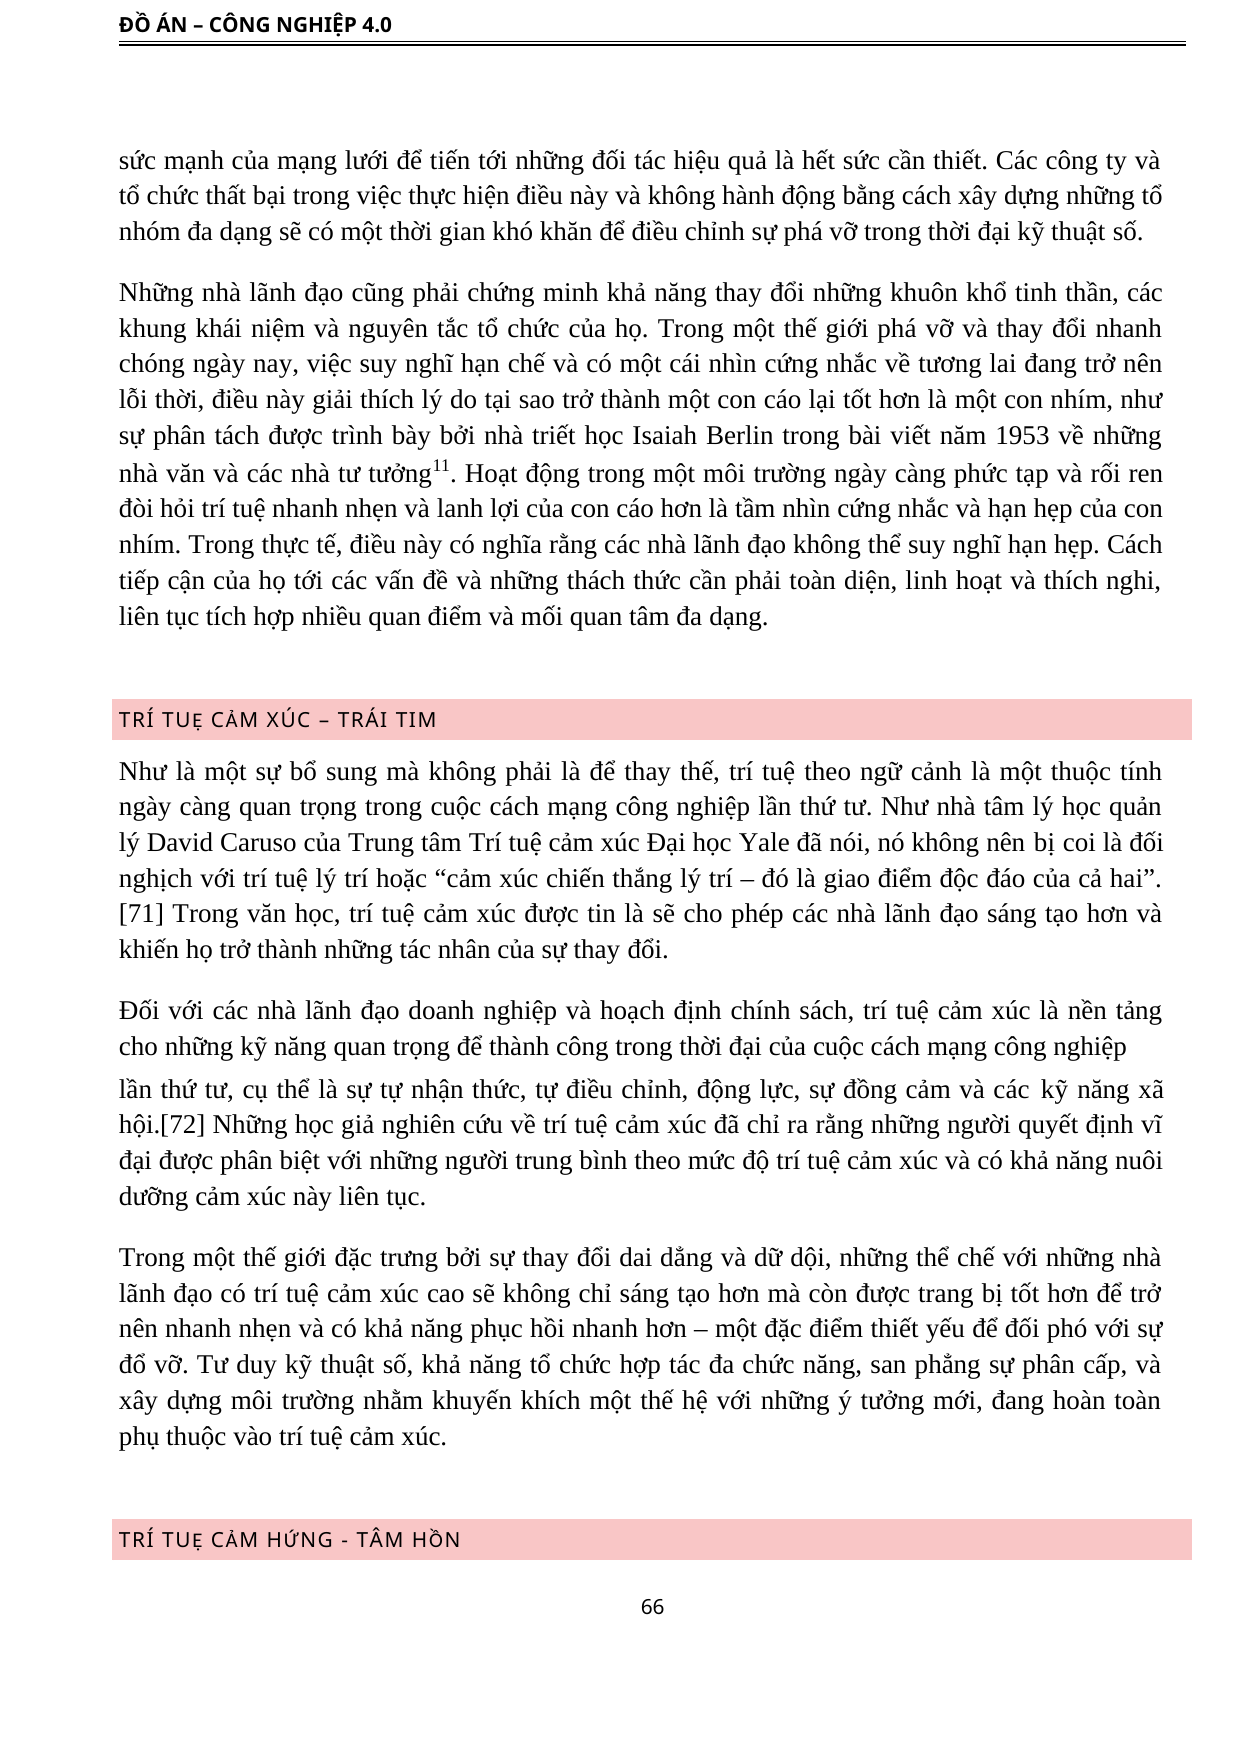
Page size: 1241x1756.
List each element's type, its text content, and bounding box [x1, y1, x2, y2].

subtitle Trí tuệ cảm xúc – trái tim [119, 705, 1186, 734]
text Trong một thế giới đặc trưng bởi sự thay đổi dai dẳng và dữ dội, những thể chế với những nhà lãnh đạo có trí tuệ cảm xúc cao sẽ không chỉ sáng tạo hơn mà còn được trang bị tốt hơn để trở nên nhanh nhẹn và có khả năng phục hồi nhanh hơn – một đặc điểm thiết yếu để đối phó với sự đổ vỡ. Tư duy kỹ thuật số, khả năng tổ chức hợp tác đa chức năng, san phẳng sự phân cấp, và xây dựng môi trường nhằm khuyến khích một thế hệ với những ý tưởng mới, đang hoàn toàn phụ thuộc vào trí tuệ cảm xúc. [119, 1241, 1164, 1451]
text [119, 144, 1164, 246]
text Như là một sự bổ sung mà không phải là để thay thế, trí tuệ theo ngữ cảnh là một thuộc tính ngày càng quan trọng trong cuộc cách mạng công nghiệp lần thứ tư. Như nhà tâm lý học quản lý David Caruso của Trung tâm Trí tuệ cảm xúc Đại học Yale đã nói, nó không nên bị coi là đối nghịch với trí tuệ lý trí hoặc “cảm xúc chiến thắng lý trí – đó là giao điểm độc đáo của cả hai”.[71] Trong văn học, trí tuệ cảm xúc được tin là sẽ cho phép các nhà lãnh đạo sáng tạo hơn và khiến họ trở thành những tác nhân của sự thay đổi. [119, 755, 1164, 964]
text Những nhà lãnh đạo cũng phải chứng minh khả năng thay đổi những khuôn khổ tinh thần, các khung khái niệm và nguyên tắc tổ chức của họ. Trong một thế giới phá vỡ và thay đổi nhanh chóng ngày nay, việc suy nghĩ hạn chế và có một cái nhìn cứng nhắc về tương lai đang trở nên lỗi thời, điều này giải thích lý do tại sao trở thành một con cáo lại tốt hơn là một con nhím, như sự phân tách được trình bày bởi nhà triết học Isaiah Berlin trong bài viết năm 1953 về những nhà văn và các nhà tư tưởng11. Hoạt động trong một môi trường ngày càng phức tạp và rối ren đòi hỏi trí tuệ nhanh nhẹn và lanh lợi của con cáo hơn là tầm nhìn cứng nhắc và hạn hẹp của con nhím. Trong thực tế, điều này có nghĩa rằng các nhà lãnh đạo không thể suy nghĩ hạn hẹp. Cách tiếp cận của họ tới các vấn đề và những thách thức cần phải toàn diện, linh hoạt và thích nghi, liên tục tích hợp nhiều quan điểm và mối quan tâm đa dạng. [119, 276, 1164, 631]
subtitle Trí tuệ cảm hứng - Tâm hồn [119, 1526, 1186, 1554]
text lần thứ tư, cụ thể là sự tự nhận thức, tự điều chỉnh, động lực, sự đồng cảm và các kỹ năng xã hội.[72] Những học giả nghiên cứu về trí tuệ cảm xúc đã chỉ ra rằng những người quyết định vĩ đại được phân biệt với những người trung bình theo mức độ trí tuệ cảm xúc và có khả năng nuôi dưỡng cảm xúc này liên tục. [119, 1073, 1164, 1211]
text Đối với các nhà lãnh đạo doanh nghiệp và hoạch định chính sách, trí tuệ cảm xúc là nền tảng cho những kỹ năng quan trọng để thành công trong thời đại của cuộc cách mạng công nghiệp [119, 994, 1164, 1061]
